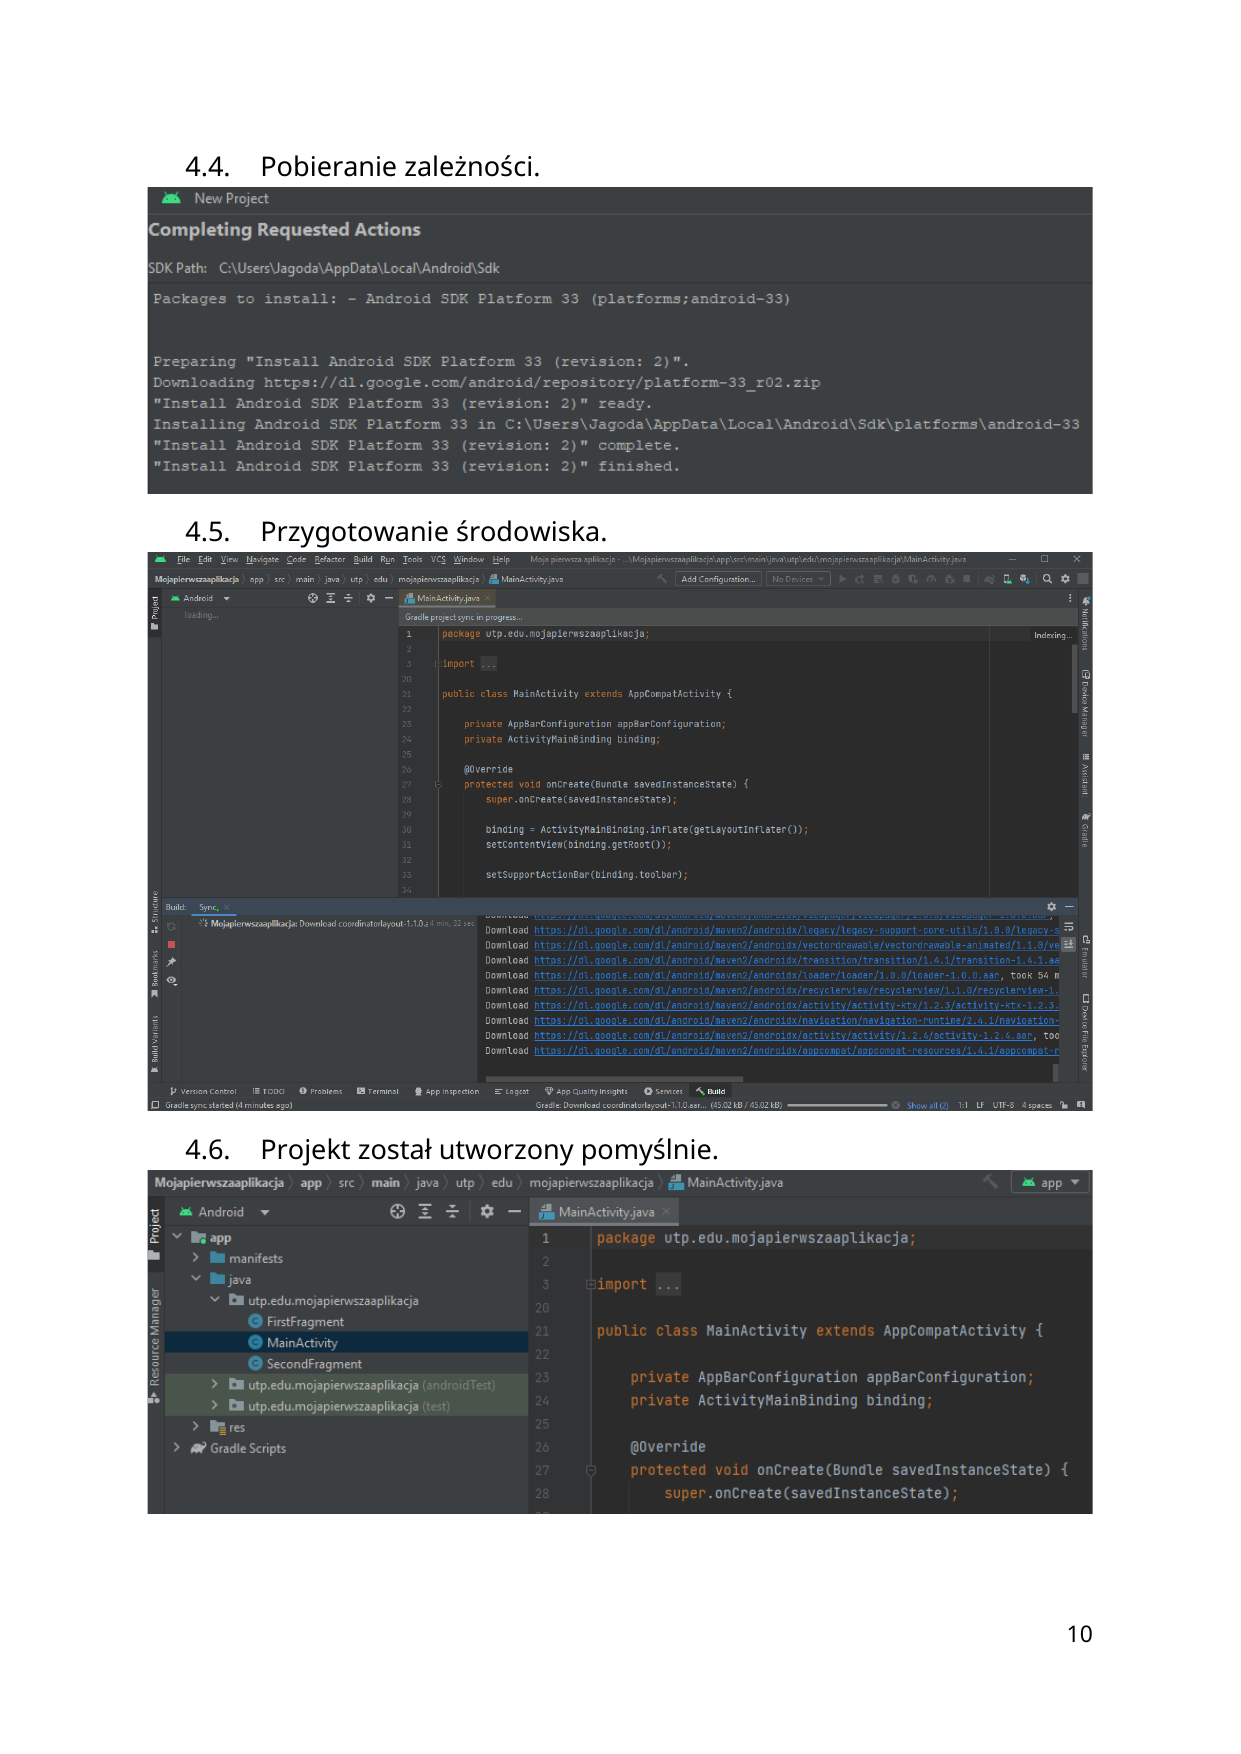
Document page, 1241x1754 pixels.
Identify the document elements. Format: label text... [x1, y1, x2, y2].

subtitle Przygotowanie środowiska. [185, 512, 1093, 549]
subtitle Projekt został utworzony pomyślnie. [185, 1130, 1093, 1167]
picture [147, 552, 1093, 1111]
picture [147, 1170, 1093, 1514]
picture [147, 187, 1093, 494]
subtitle Pobieranie zależności. [185, 148, 1093, 184]
